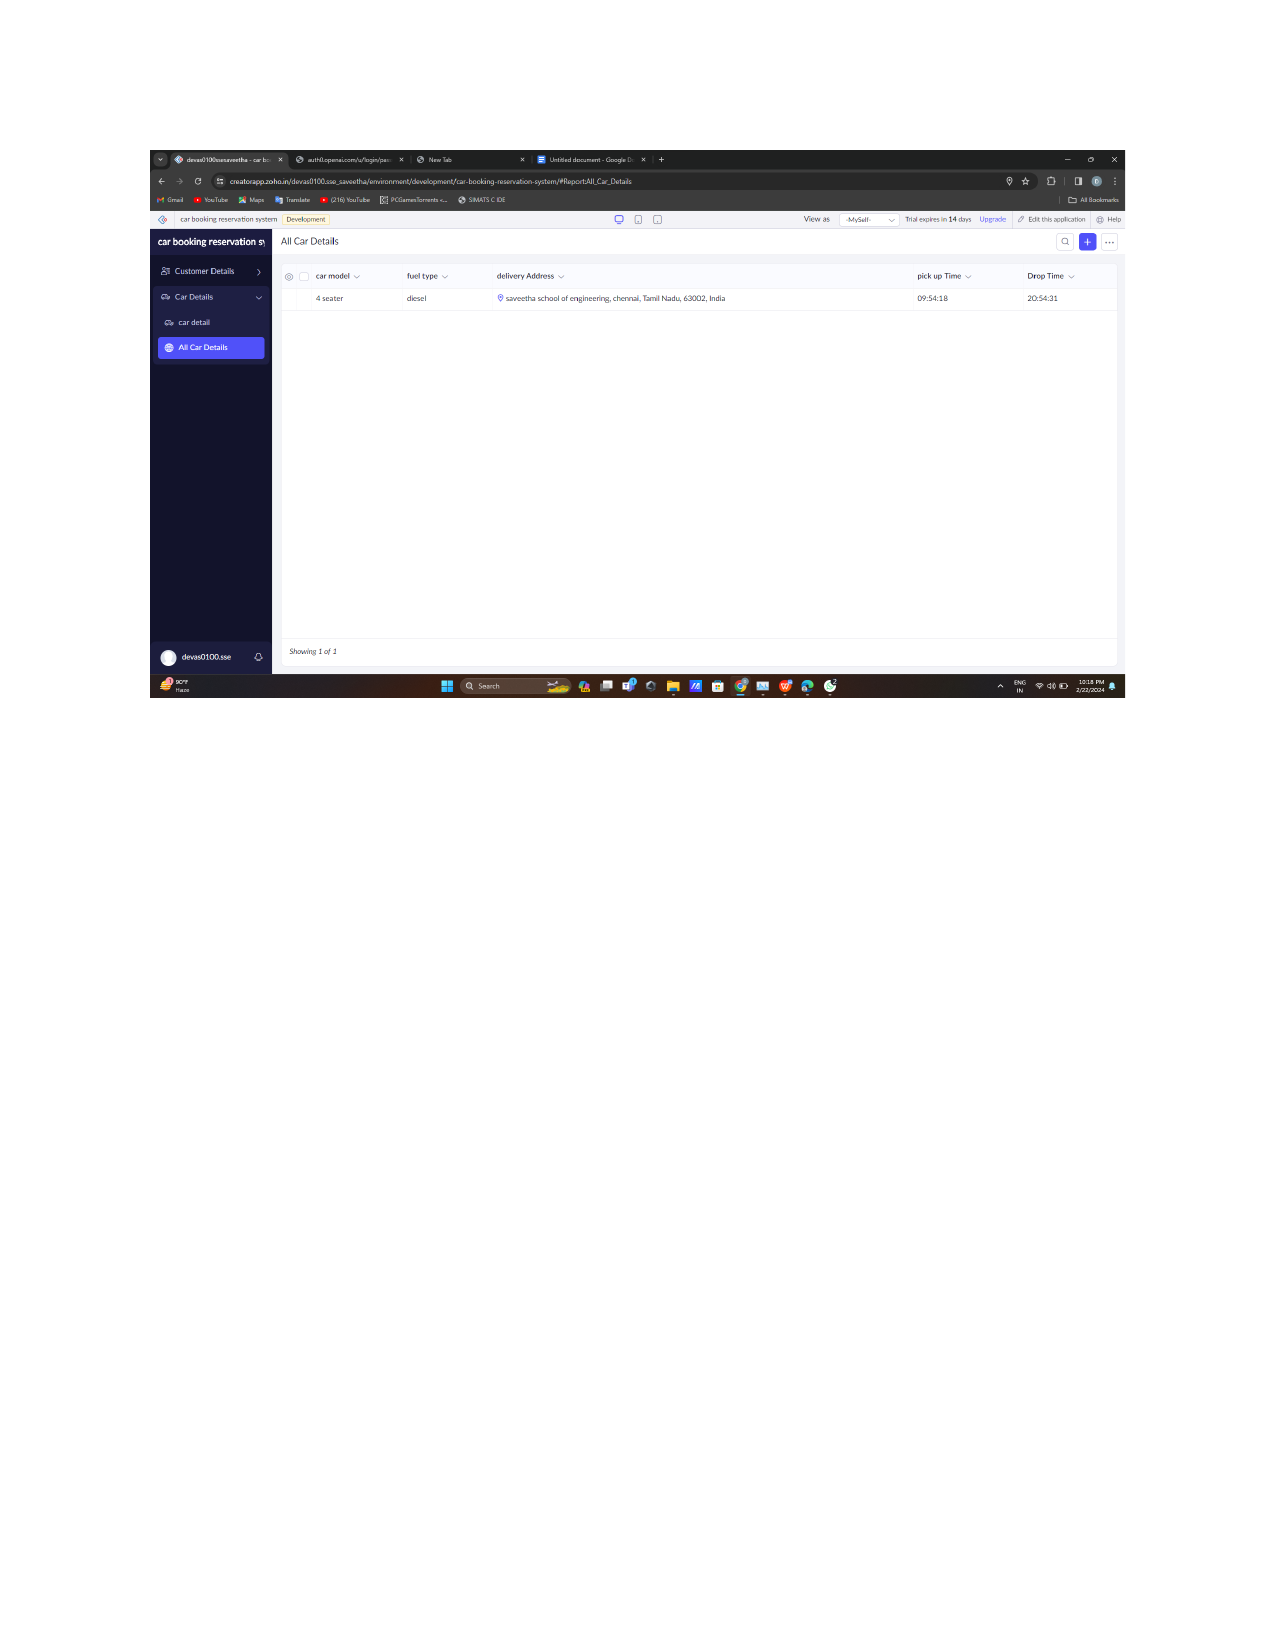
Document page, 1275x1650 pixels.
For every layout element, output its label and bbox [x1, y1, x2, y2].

picture [150, 150, 1125, 698]
